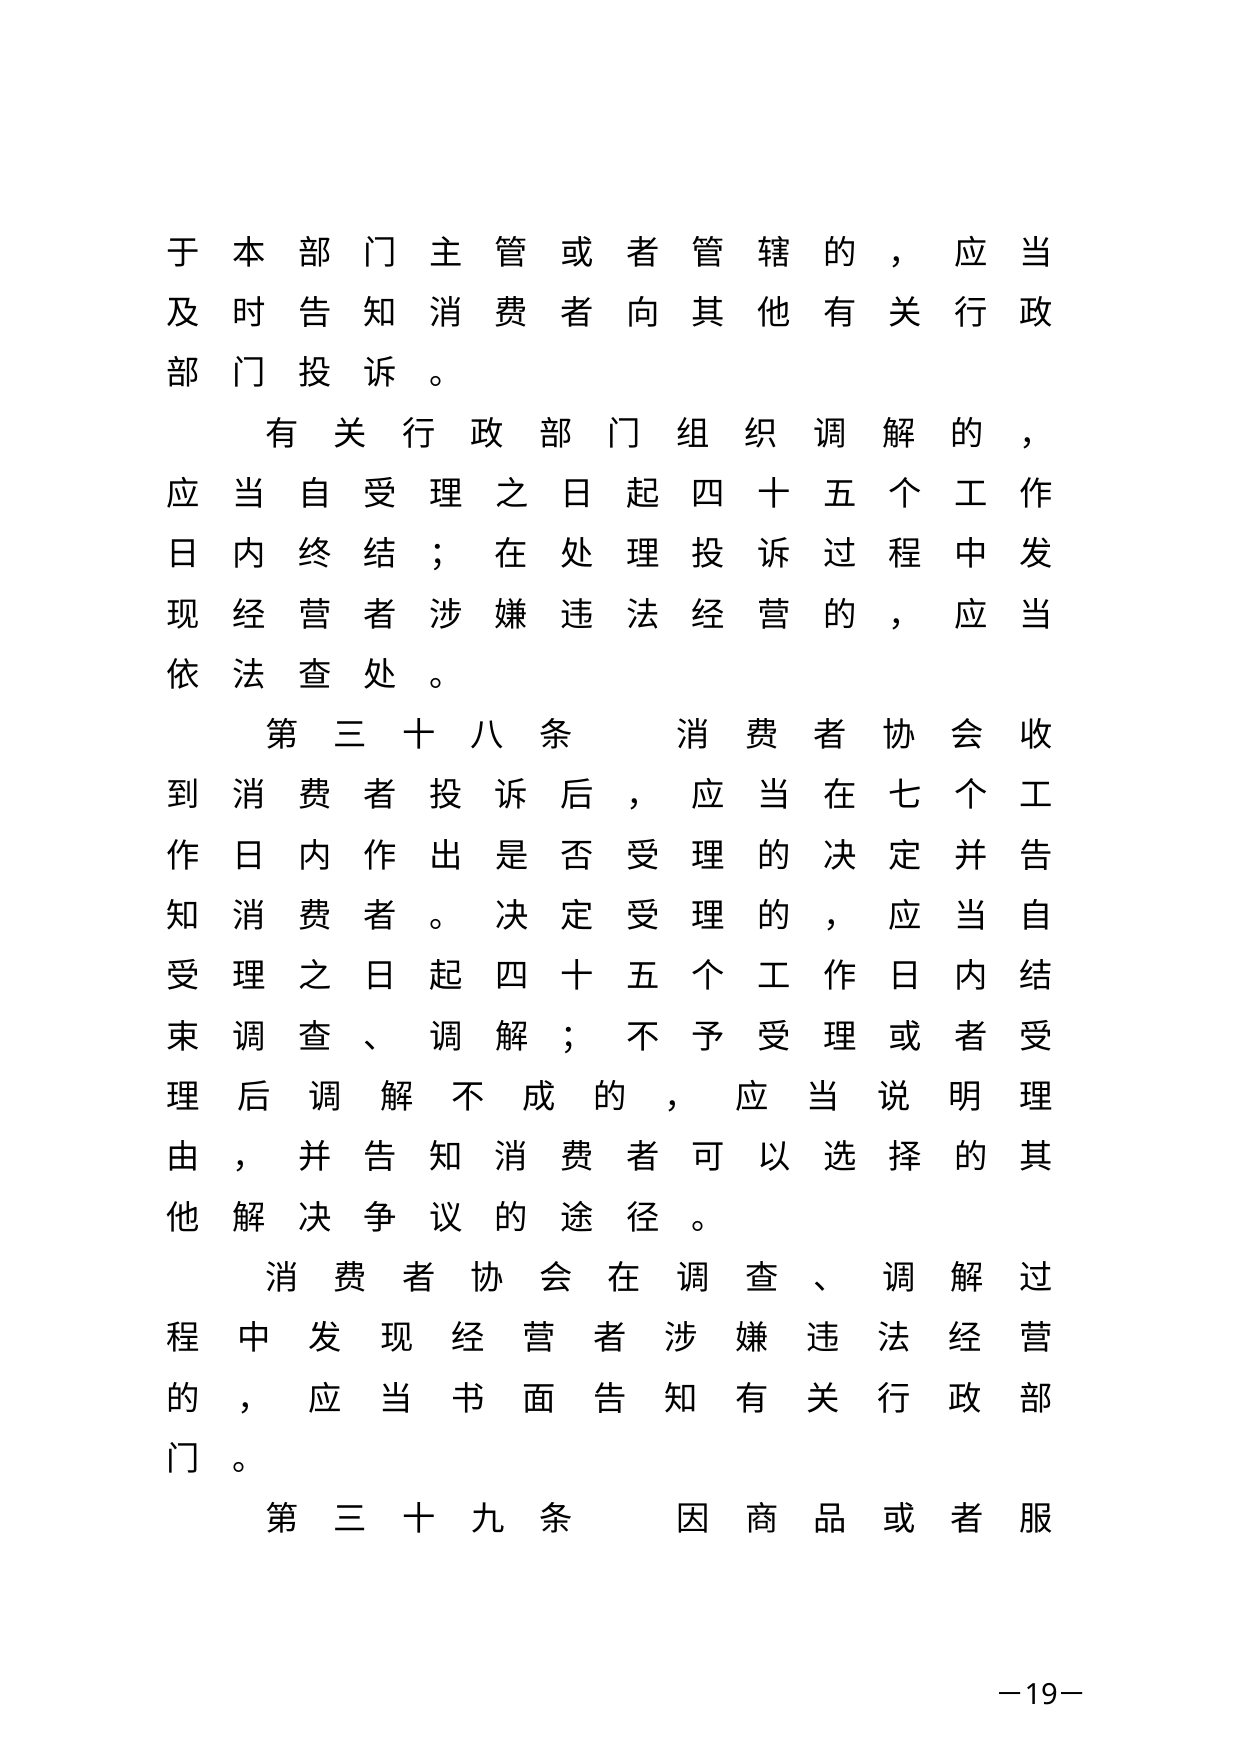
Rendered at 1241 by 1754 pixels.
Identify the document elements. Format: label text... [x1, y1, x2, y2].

text 消费者协会在调查、调解过程中发现经营者涉嫌违法经营的，应当书面告知有关行政部门。 [167, 1245, 1085, 1486]
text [167, 1486, 1085, 1546]
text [167, 219, 1085, 400]
text 有关行政部门组织调解的，应当自受理之日起四十五个工作日内终结；在处理投诉过程中发现经营者涉嫌违法经营的，应当依法查处。 [167, 400, 1085, 702]
text 第三十八条 消费者协会收到消费者投诉后，应当在七个工作日内作出是否受理的决定并告知消费者。决定受理的，应当自受理之日起四十五个工作日内结束调查、调解；不予受理或者受理后调解不成的，应当说明理由，并告知消费者可以选择的其他解决争议的途径。 [167, 702, 1085, 1245]
